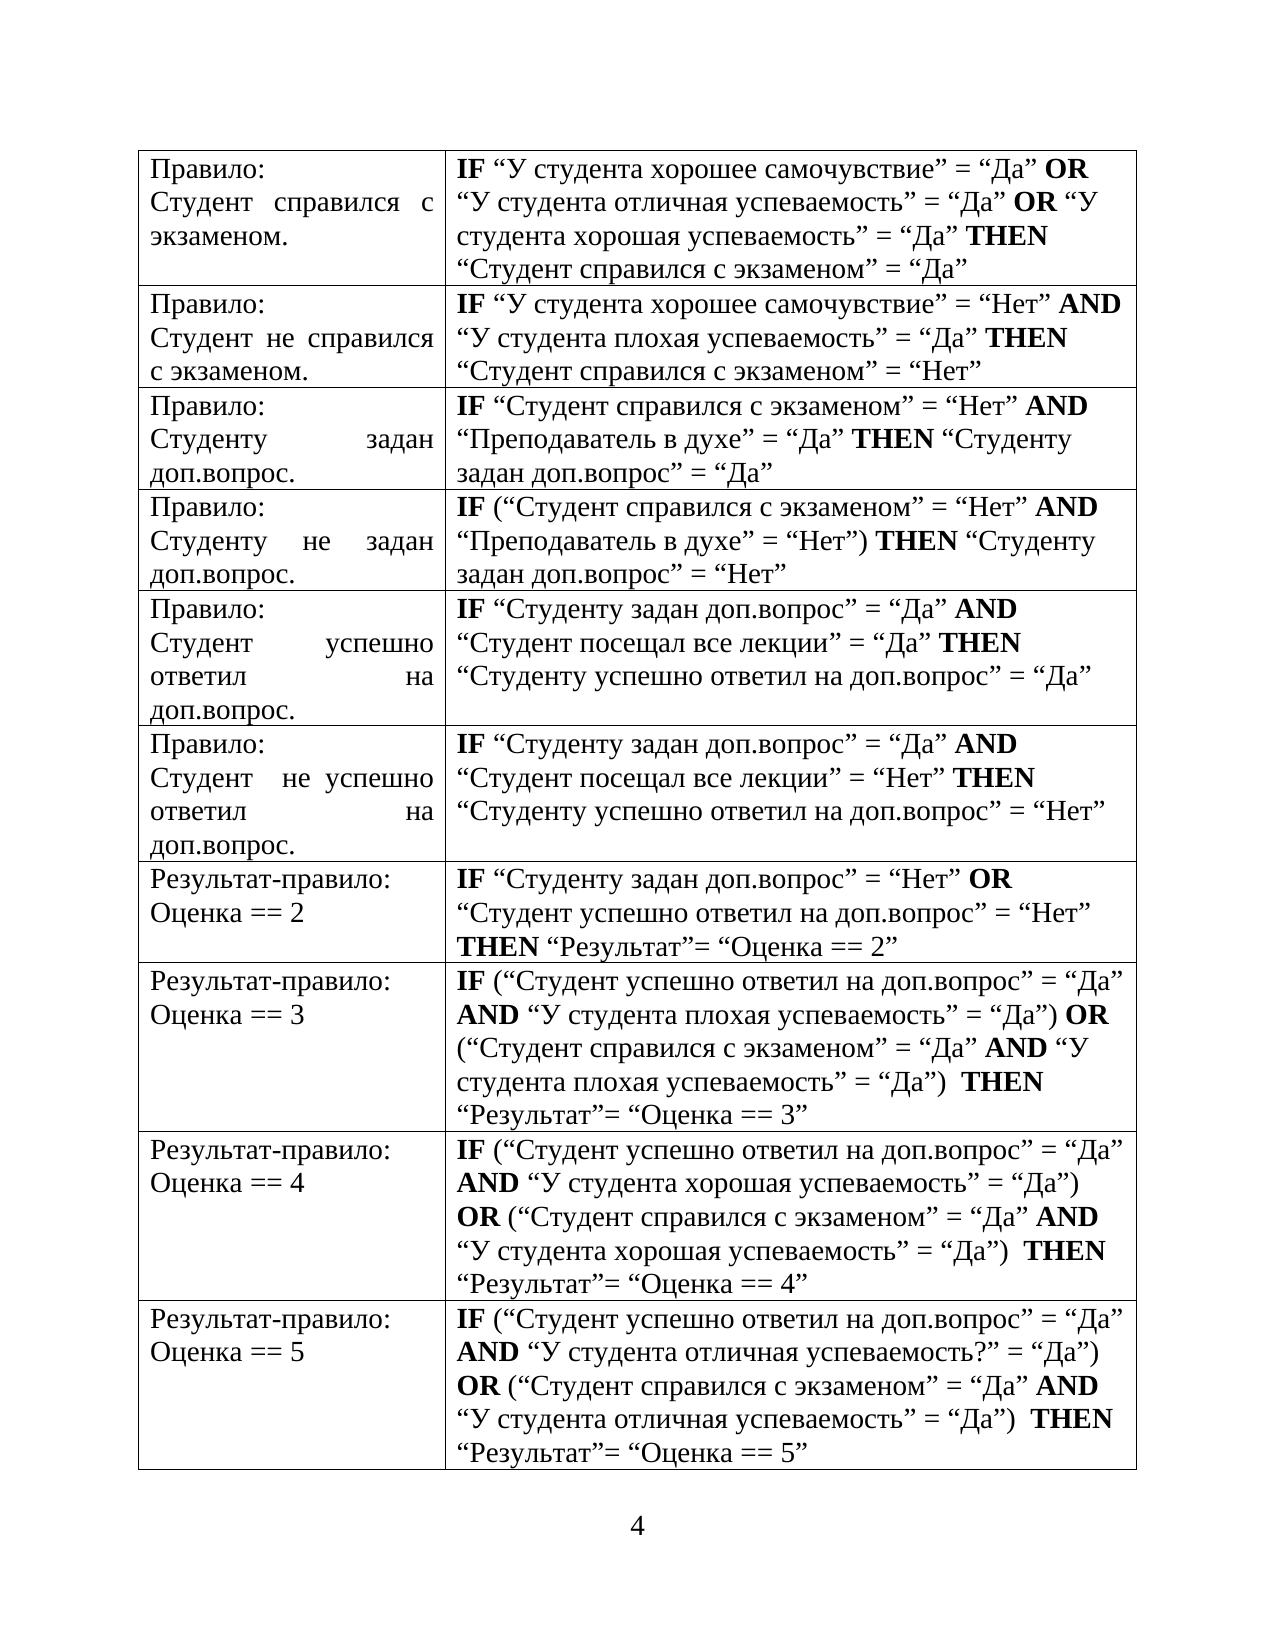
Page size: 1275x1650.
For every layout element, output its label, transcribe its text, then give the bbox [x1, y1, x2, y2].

table_cell IF (“Студент успешно ответил на доп.вопрос” = “Да” AND “У студента плохая успеваемость” = “Да”) OR (“Студент справился с экзаменом” = “Да” AND “У студента плохая успеваемость” = “Да”) THEN “Результат”= “Оценка == 3” [446, 963, 1136, 1131]
table_cell IF (“Студент успешно ответил на доп.вопрос” = “Да” AND “У студента хорошая успеваемость” = “Да”) OR (“Студент справился с экзаменом” = “Да” AND “У студента хорошая успеваемость” = “Да”) THEN “Результат”= “Оценка == 4” [446, 1132, 1136, 1300]
table_cell IF “Студенту задан доп.вопрос” = “Да” AND “Студент посещал все лекции” = “Да” THEN “Студенту успешно ответил на доп.вопрос” = “Да” [446, 591, 1136, 725]
table_cell IF “Студенту задан доп.вопрос” = “Да” AND “Студент посещал все лекции” = “Нет” THEN “Студенту успешно ответил на доп.вопрос” = “Нет” [446, 726, 1136, 861]
table_cell Правило: Студент не справился с экзаменом. [139, 286, 445, 387]
table_cell Результат-правило: Оценка == 4 [139, 1132, 445, 1300]
table_cell Правило: Студенту не задан доп.вопрос. [139, 490, 445, 590]
table_cell Правило: Студент успешно ответил на доп.вопрос. [139, 591, 445, 725]
table_cell IF “Студенту задан доп.вопрос” = “Нет” OR “Студент успешно ответил на доп.вопрос” = “Нет” THEN “Результат”= “Оценка == 2” [446, 862, 1136, 962]
table_cell Правило: Студент справился с экзаменом. [139, 151, 445, 285]
table_cell IF “Студент справился с экзаменом” = “Нет” AND “Преподаватель в духе” = “Да” THEN “Студенту задан доп.вопрос” = “Да” [446, 388, 1136, 488]
table_cell IF (“Студент успешно ответил на доп.вопрос” = “Да” AND “У студента отличная успеваемость?” = “Да”) OR (“Студент справился с экзаменом” = “Да” AND “У студента отличная успеваемость” = “Да”) THEN “Результат”= “Оценка == 5” [446, 1301, 1136, 1468]
table_cell Результат-правило: Оценка == 2 [139, 862, 445, 962]
table_cell Правило: Студенту задан доп.вопрос. [139, 388, 445, 488]
table_cell IF (“Студент справился с экзаменом” = “Нет” AND “Преподаватель в духе” = “Нет”) THEN “Студенту задан доп.вопрос” = “Нет” [446, 490, 1136, 590]
table_cell Правило: Студент не успешно ответил на доп.вопрос. [139, 726, 445, 861]
table_cell IF “У студента хорошее самочувствие” = “Нет” AND “У студента плохая успеваемость” = “Да” THEN “Студент справился с экзаменом” = “Нет” [446, 286, 1136, 387]
table_cell IF “У студента хорошее самочувствие” = “Да” OR “У студента отличная успеваемость” = “Да” OR “У студента хорошая успеваемость” = “Да” THEN “Студент справился с экзаменом” = “Да” [446, 151, 1136, 285]
table_cell Результат-правило: Оценка == 5 [139, 1301, 445, 1468]
table_cell Результат-правило: Оценка == 3 [139, 963, 445, 1131]
